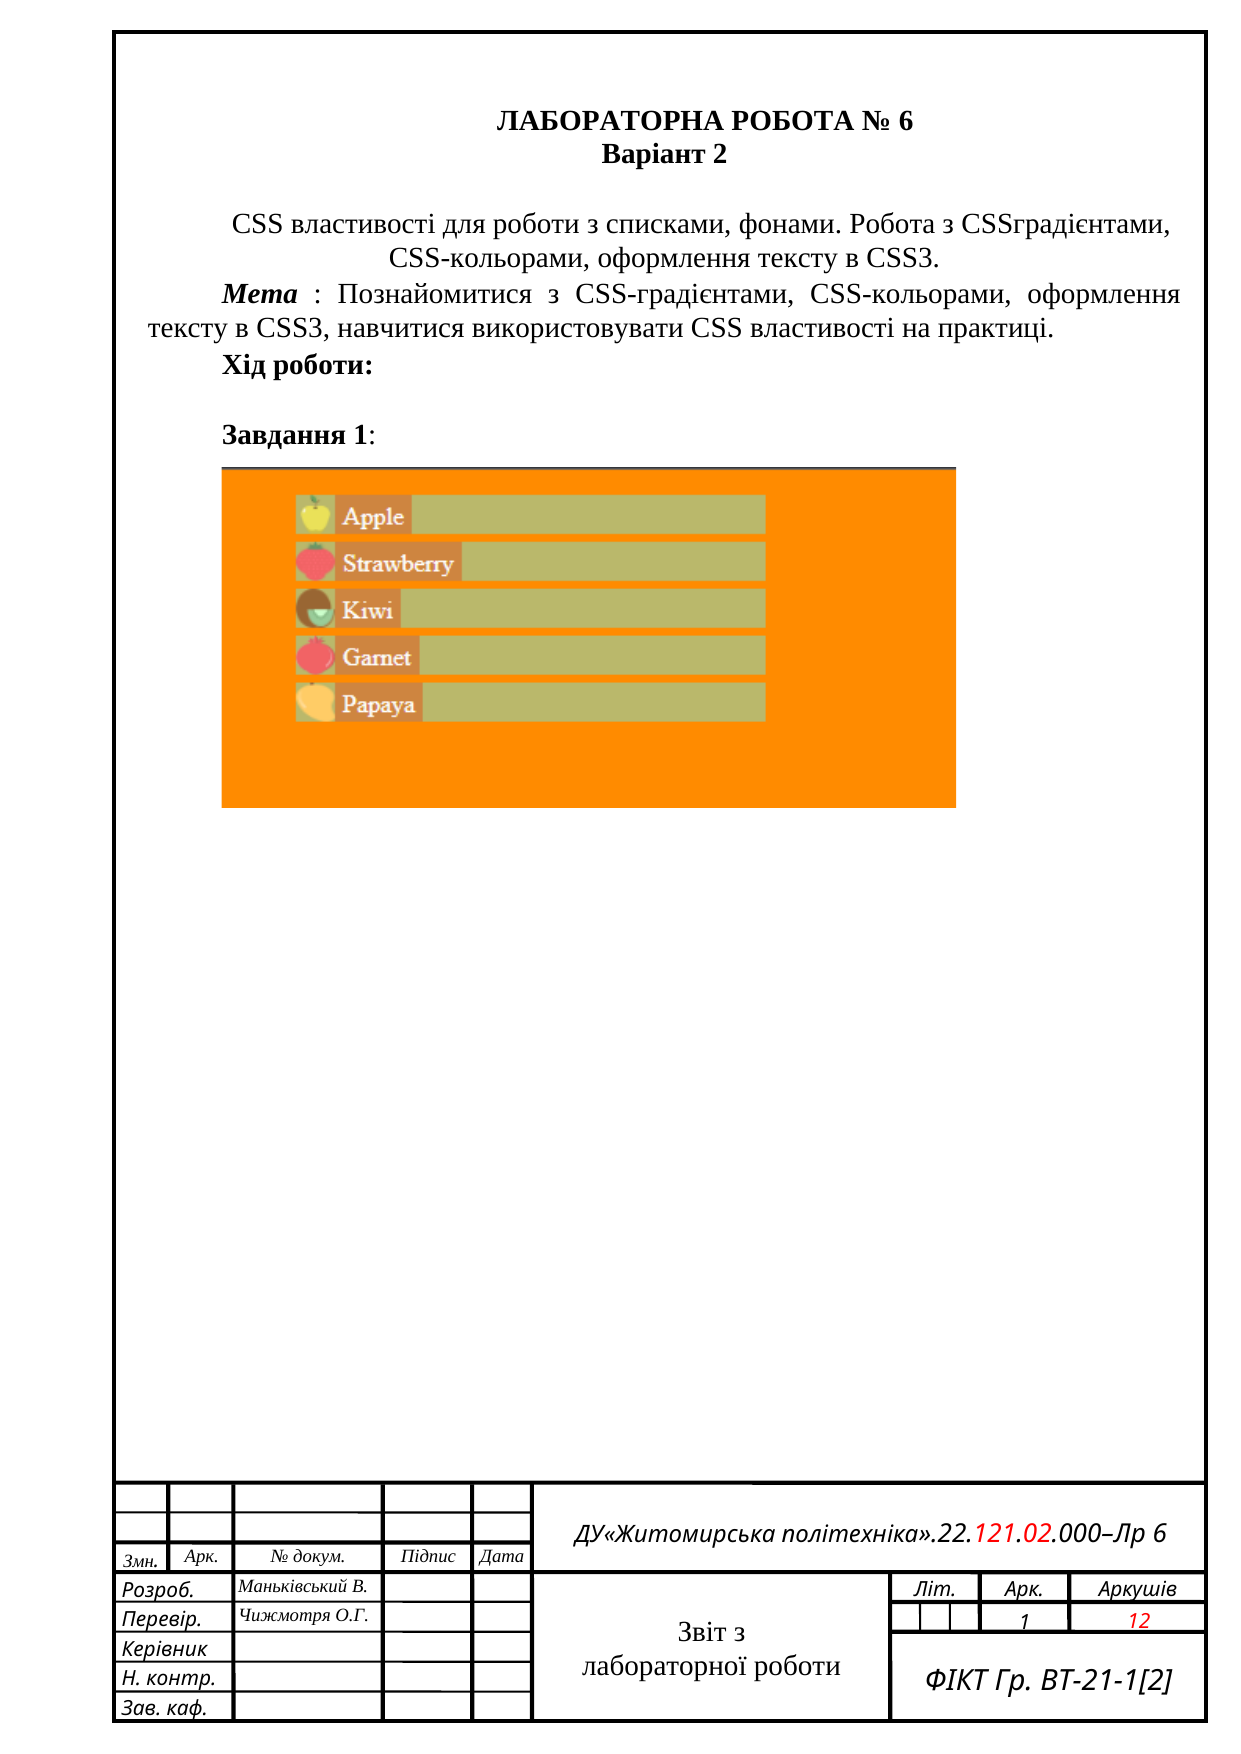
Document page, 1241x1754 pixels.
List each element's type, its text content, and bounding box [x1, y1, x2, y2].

text CSS властивості для роботи з списками, фонами. Робота з CSSградієнтами, CSS-кольорами, оформлення тексту в CSS3. [148, 206, 1181, 273]
text ЛАБОРАТОРНА РОБОТА № 6 [148, 103, 1181, 136]
text Мета : Познайомитися з CSS-градієнтами, CSS-кольорами, оформлення тексту в CSS3, навчитися використовувати CSS властивості на практиці. [148, 277, 1181, 344]
text Хід роботи: [148, 347, 1181, 380]
picture [221, 467, 957, 808]
text Завдання 1: [148, 417, 1181, 451]
text Варіант 2 [148, 136, 1181, 170]
